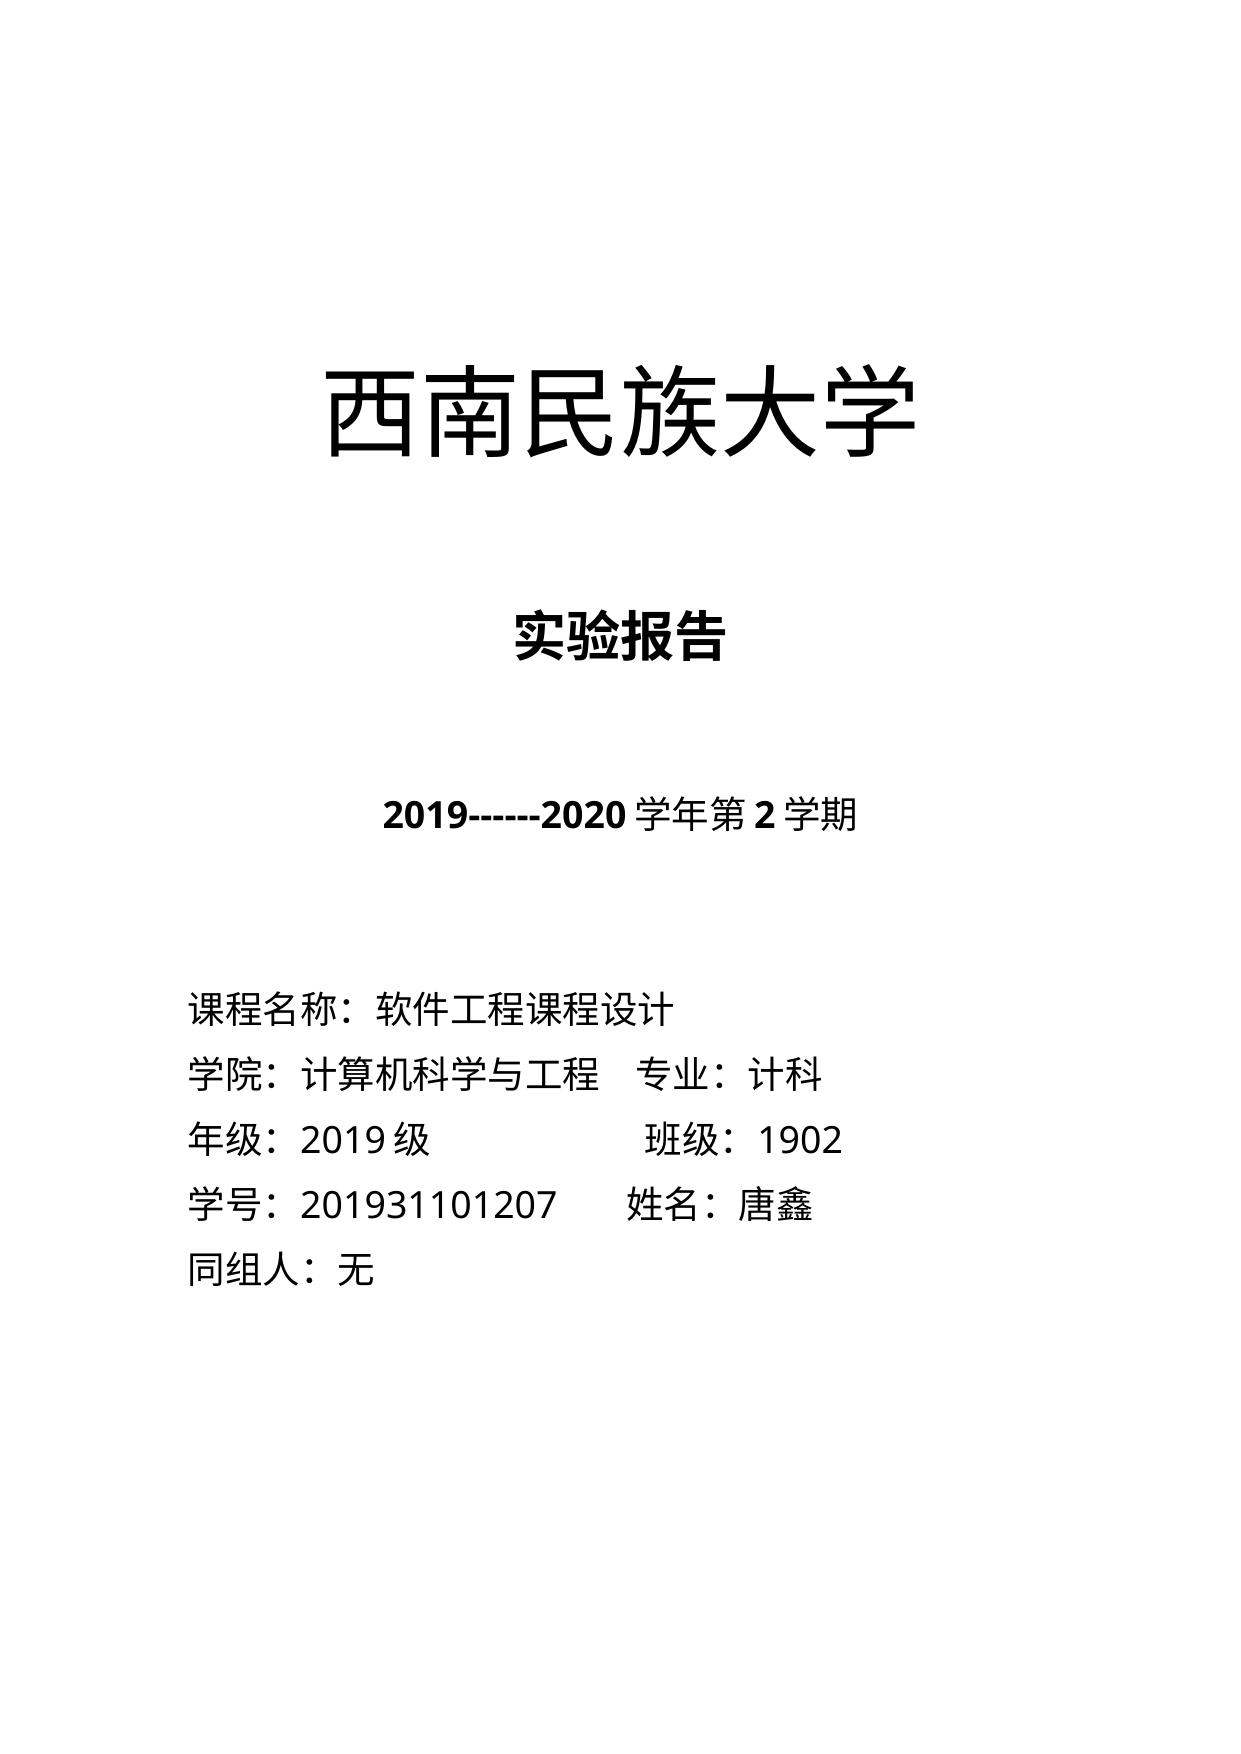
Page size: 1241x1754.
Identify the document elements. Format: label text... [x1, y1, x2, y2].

text 实验报告 [187, 584, 1053, 682]
text 学号：201931101207 姓名：唐鑫 [187, 1169, 1053, 1234]
text 课程名称：软件工程课程设计 [187, 974, 1053, 1039]
text 同组人：无 [187, 1234, 1053, 1299]
text 学院：计算机科学与工程 专业：计科 [187, 1039, 1053, 1104]
text 西南民族大学 [187, 324, 1053, 487]
text 年级：2019级 班级：1902 [187, 1104, 1053, 1169]
text 2019------2020学年第2学期 [187, 779, 1053, 844]
